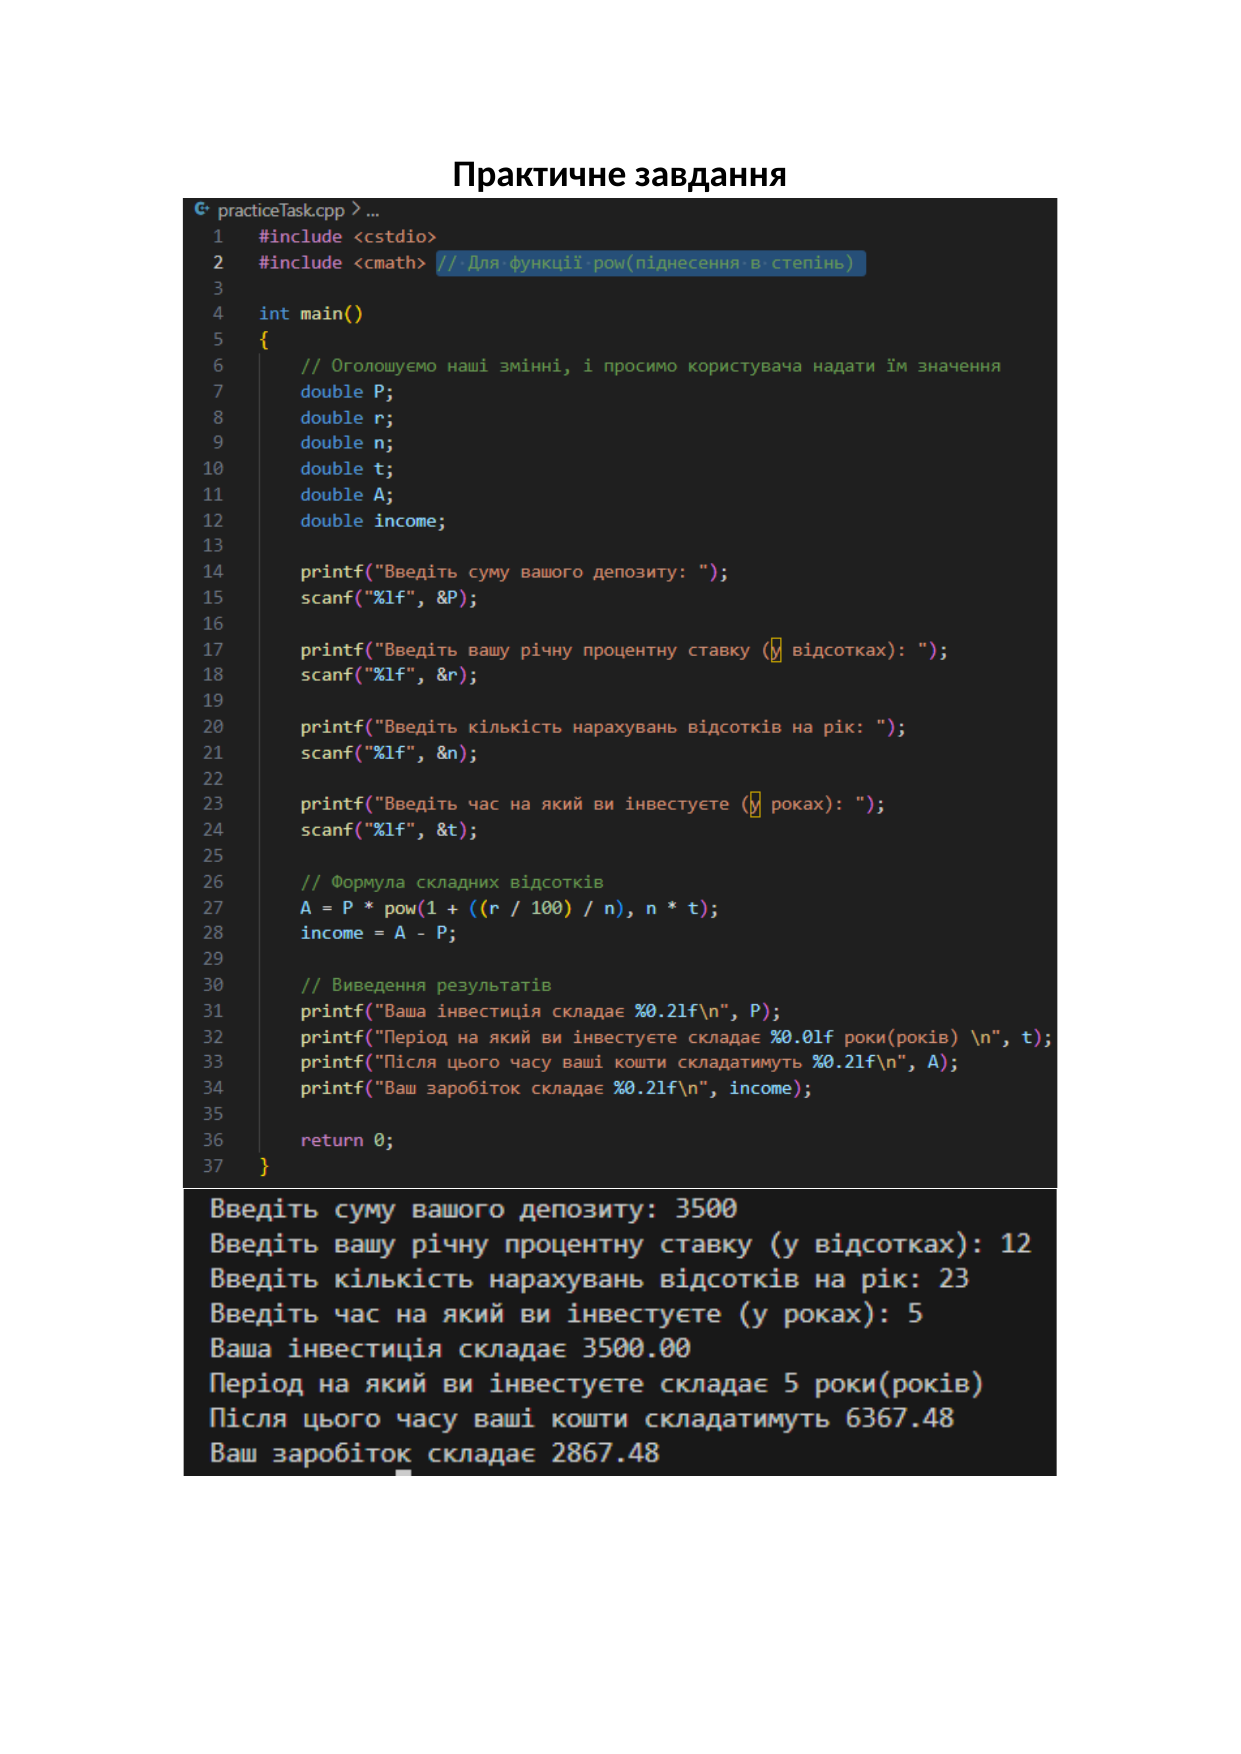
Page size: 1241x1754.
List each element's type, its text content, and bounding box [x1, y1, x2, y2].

picture [182, 198, 1058, 1188]
picture [183, 1189, 1057, 1476]
